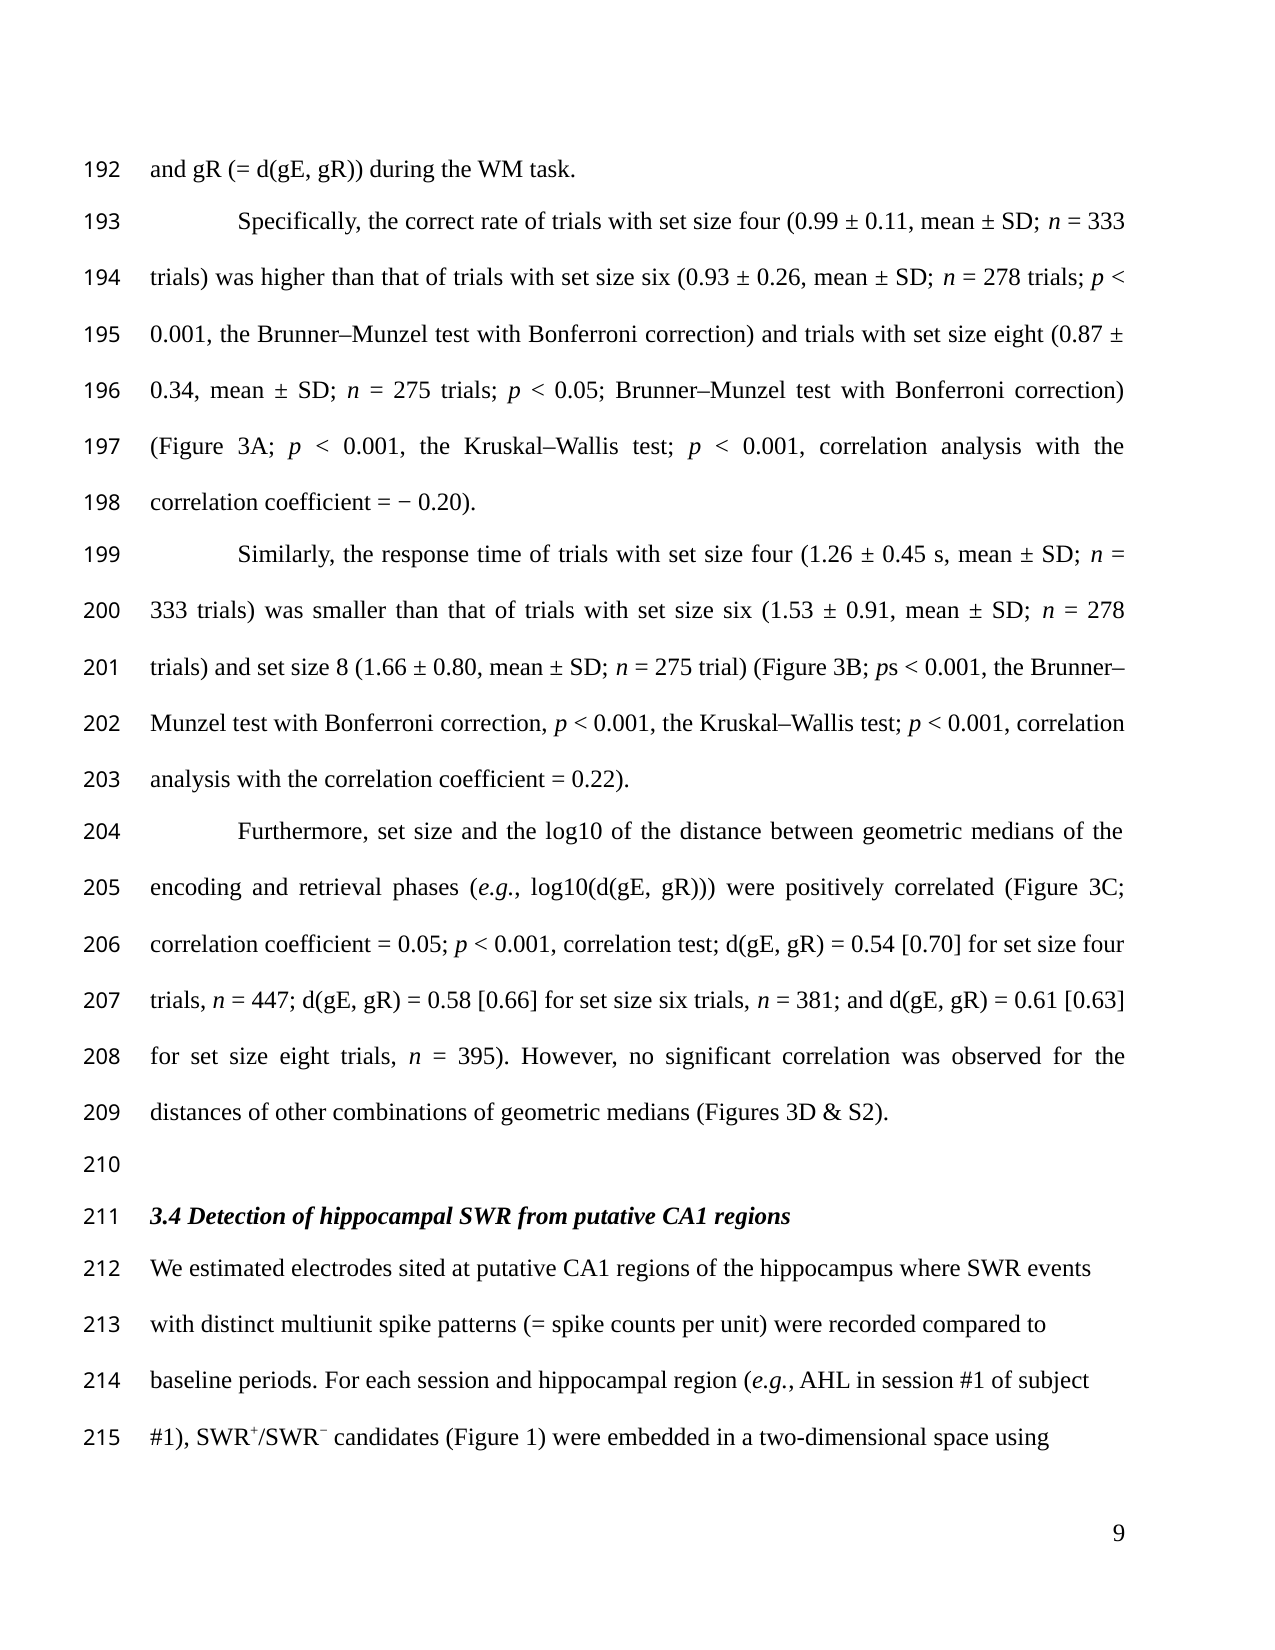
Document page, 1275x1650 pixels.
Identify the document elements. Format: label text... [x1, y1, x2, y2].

text Similarly, the response time of trials with set size four (1.26 ± 0.45 s, mean ± SD; n = 333 trials) was smaller than that of trials with set size six (1.53 ± 0.91, mean ± SD; n = 278 trials) and set size 8 (1.66 ± 0.80, mean ± SD; n = 275 trial) (Figure 3B; ps < 0.001, the Brunner–Munzel test with Bonferroni correction, p < 0.001, the Kruskal–Wallis test; p < 0.001, correlation analysis with the correlation coefficient = 0.22). [150, 535, 1125, 797]
text Specifically, the correct rate of trials with set size four (0.99 ± 0.11, mean ± SD; n = 333 trials) was higher than that of trials with set size six (0.93 ± 0.26, mean ± SD; n = 278 trials; p < 0.001, the Brunner–Munzel test with Bonferroni correction) and trials with set size eight (0.87 ± 0.34, mean ± SD; n = 275 trials; p < 0.05; Brunner–Munzel test with Bonferroni correction) (Figure 3A; p < 0.001, the Kruskal–Wallis test; p < 0.001, correlation analysis with the correlation coefficient = − 0.20). [150, 202, 1125, 521]
subtitle 3.4 Detection of hippocampal SWR from putative CA1 regions [150, 1197, 1125, 1234]
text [150, 150, 1125, 187]
text Furthermore, set size and the log10 of the distance between geometric medians of the encoding and retrieval phases (e.g., log10(d(gE, gR))) were positively correlated (Figure 3C; correlation coefficient = 0.05; p < 0.001, correlation test; d(gE, gR) = 0.54 [0.70] for set size four trials, n = 447; d(gE, gR) = 0.58 [0.66] for set size six trials, n = 381; and d(gE, gR) = 0.61 [0.63] for set size eight trials, n = 395). However, no significant correlation was observed for the distances of other combinations of geometric medians (Figures 3D & S2). [150, 812, 1125, 1131]
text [150, 1249, 1125, 1455]
